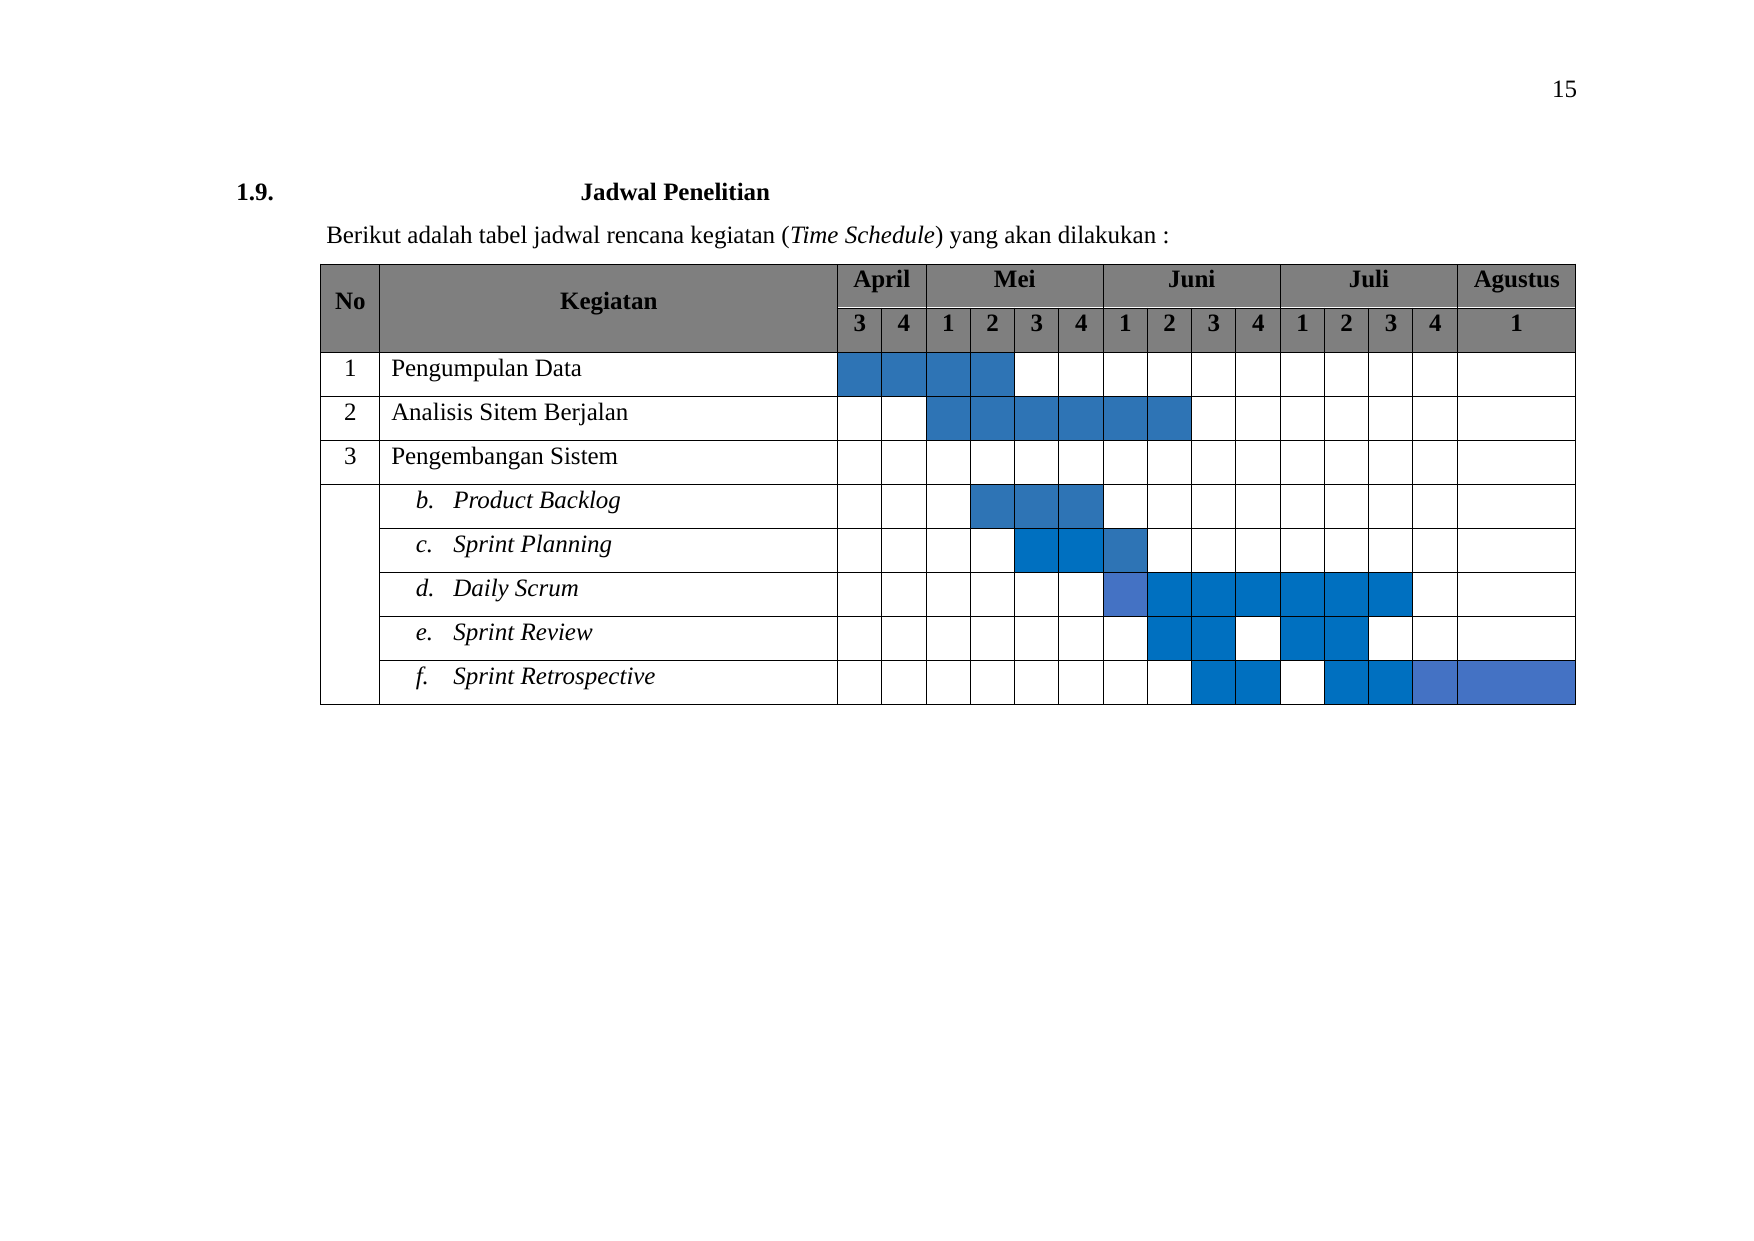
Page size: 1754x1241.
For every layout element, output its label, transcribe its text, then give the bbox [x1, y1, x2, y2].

table_cell [1104, 617, 1147, 660]
table_cell [1148, 573, 1191, 616]
table_cell [882, 661, 926, 704]
table_cell [1458, 573, 1575, 616]
table_cell [1458, 441, 1575, 484]
table_cell [1413, 529, 1457, 572]
table_cell [882, 485, 926, 528]
table_cell [1413, 573, 1457, 616]
table_cell [1015, 353, 1058, 396]
table_cell [882, 353, 926, 396]
table_cell [838, 353, 881, 396]
table_cell [1015, 617, 1058, 660]
table_cell [1236, 353, 1280, 396]
table_cell [971, 441, 1014, 484]
table_cell [1281, 353, 1324, 396]
table_cell [1369, 441, 1412, 484]
table_cell [1059, 441, 1103, 484]
table_cell [1104, 661, 1147, 704]
table_cell [882, 573, 926, 616]
table_cell [1236, 529, 1280, 572]
table_cell [1325, 617, 1368, 660]
table_cell [1236, 485, 1280, 528]
table_cell 3 [321, 441, 379, 484]
table_cell [838, 661, 881, 704]
table_cell [1148, 441, 1191, 484]
table_cell [1192, 397, 1235, 440]
table_cell [1192, 661, 1235, 704]
table_cell [1369, 661, 1412, 704]
table_cell [1413, 661, 1457, 704]
table_cell [1413, 441, 1457, 484]
table_cell 4 [1059, 309, 1103, 352]
table_cell [1059, 353, 1103, 396]
table_cell [1281, 397, 1324, 440]
table_cell [1059, 485, 1103, 528]
table_cell [1148, 661, 1191, 704]
table_cell [971, 573, 1014, 616]
table_header Kegiatan [380, 265, 837, 352]
table_cell Pengembangan Sistem [380, 441, 837, 484]
table_cell [882, 617, 926, 660]
table_cell [1236, 441, 1280, 484]
table_cell 4 [1236, 309, 1280, 352]
table_header Mei [927, 265, 1103, 307]
table_cell 1 [1458, 309, 1575, 352]
table_cell [1192, 529, 1235, 572]
list Jadwal Penelitian [236, 177, 1577, 206]
table_cell [838, 573, 881, 616]
table_cell 1 [1104, 309, 1147, 352]
table_cell 2 [1148, 309, 1191, 352]
table_cell [1148, 485, 1191, 528]
table_cell Analisis Sitem Berjalan [380, 397, 837, 440]
table_cell [1458, 617, 1575, 660]
table_cell Sprint Review [380, 617, 837, 660]
table_cell [1281, 485, 1324, 528]
table_cell [1059, 397, 1103, 440]
table_cell [927, 485, 970, 528]
table_cell [1369, 617, 1412, 660]
table_cell 4 [1413, 309, 1457, 352]
table_cell [971, 529, 1014, 572]
table_cell [1015, 441, 1058, 484]
table_cell [1369, 353, 1412, 396]
table_cell [1325, 441, 1368, 484]
table_cell 2 [1325, 309, 1368, 352]
table_cell Sprint Retrospective [380, 661, 837, 704]
table_cell [1015, 397, 1058, 440]
table_cell [1148, 397, 1191, 440]
table_cell [1015, 661, 1058, 704]
table_cell 2 [971, 309, 1014, 352]
table_cell [1192, 441, 1235, 484]
table_cell [1458, 529, 1575, 572]
table_cell 1 [321, 353, 379, 396]
table_cell 4 [882, 309, 926, 352]
table_cell [1059, 529, 1103, 572]
table_cell [1458, 661, 1575, 704]
table_cell [1059, 661, 1103, 704]
table_cell Pengumpulan Data [380, 353, 837, 396]
table_cell [1015, 573, 1058, 616]
table_cell [838, 529, 881, 572]
table_cell [1325, 661, 1368, 704]
table_cell [1104, 573, 1147, 616]
table_cell [1192, 353, 1235, 396]
table_cell [1104, 529, 1147, 572]
table_cell [1369, 573, 1412, 616]
table_cell 2 [321, 397, 379, 440]
table_header No [321, 265, 379, 352]
table_header April [838, 265, 926, 307]
table_cell [1015, 529, 1058, 572]
table_cell [1281, 441, 1324, 484]
table_cell [971, 397, 1014, 440]
table_cell [1236, 397, 1280, 440]
table_cell [1148, 353, 1191, 396]
table_cell [1192, 617, 1235, 660]
table_cell 1 [1281, 309, 1324, 352]
table_cell [971, 485, 1014, 528]
table_cell 1 [927, 309, 970, 352]
table_cell [971, 661, 1014, 704]
table_cell [1325, 397, 1368, 440]
table_cell [838, 617, 881, 660]
table_cell [1458, 397, 1575, 440]
table_header Juli [1281, 265, 1457, 307]
table_cell [1413, 353, 1457, 396]
table_cell Product Backlog [380, 485, 837, 528]
table_cell [882, 397, 926, 440]
table_cell [1281, 529, 1324, 572]
table_cell [1325, 573, 1368, 616]
table_cell [1325, 485, 1368, 528]
table_cell [1104, 353, 1147, 396]
table_cell [882, 529, 926, 572]
table_cell [927, 397, 970, 440]
table_cell [1325, 353, 1368, 396]
table_cell [1236, 617, 1280, 660]
table_cell [1236, 573, 1280, 616]
table_cell [1148, 529, 1191, 572]
table_cell [838, 485, 881, 528]
table_cell Daily Scrum [380, 573, 837, 616]
table_cell [927, 441, 970, 484]
table_cell [927, 353, 970, 396]
table_cell [1104, 397, 1147, 440]
table_cell [1413, 397, 1457, 440]
table_cell [838, 441, 881, 484]
table_cell [1281, 573, 1324, 616]
table_cell [927, 661, 970, 704]
table_cell [1015, 485, 1058, 528]
table_cell 3 [1369, 309, 1412, 352]
table_cell [1281, 661, 1324, 704]
text Berikut adalah tabel jadwal rencana kegiatan (Time Schedule) yang akan dilakukan : [311, 220, 1577, 249]
table_cell [1236, 661, 1280, 704]
table_cell [321, 485, 379, 704]
table_cell [971, 617, 1014, 660]
table_cell [1281, 617, 1324, 660]
table_cell [1104, 441, 1147, 484]
table_cell [1458, 485, 1575, 528]
table_cell [1059, 573, 1103, 616]
table_cell [1148, 617, 1191, 660]
table_cell [971, 353, 1014, 396]
table_cell [1369, 397, 1412, 440]
table_cell [1413, 485, 1457, 528]
table_cell [1059, 617, 1103, 660]
table_cell [1458, 353, 1575, 396]
table_cell 3 [1192, 309, 1235, 352]
table_cell 3 [838, 309, 881, 352]
table_cell [838, 397, 881, 440]
table_cell [882, 441, 926, 484]
table_cell 3 [1015, 309, 1058, 352]
table_cell [1369, 485, 1412, 528]
table_cell [1192, 573, 1235, 616]
table_header Juni [1104, 265, 1280, 307]
table_cell [1192, 485, 1235, 528]
table_cell [1104, 485, 1147, 528]
table_cell Sprint Planning [380, 529, 837, 572]
table_cell [927, 573, 970, 616]
table_cell [1325, 529, 1368, 572]
table_cell [927, 617, 970, 660]
table_header Agustus [1458, 265, 1575, 307]
table_cell [927, 529, 970, 572]
table_cell [1369, 529, 1412, 572]
table_cell [1413, 617, 1457, 660]
